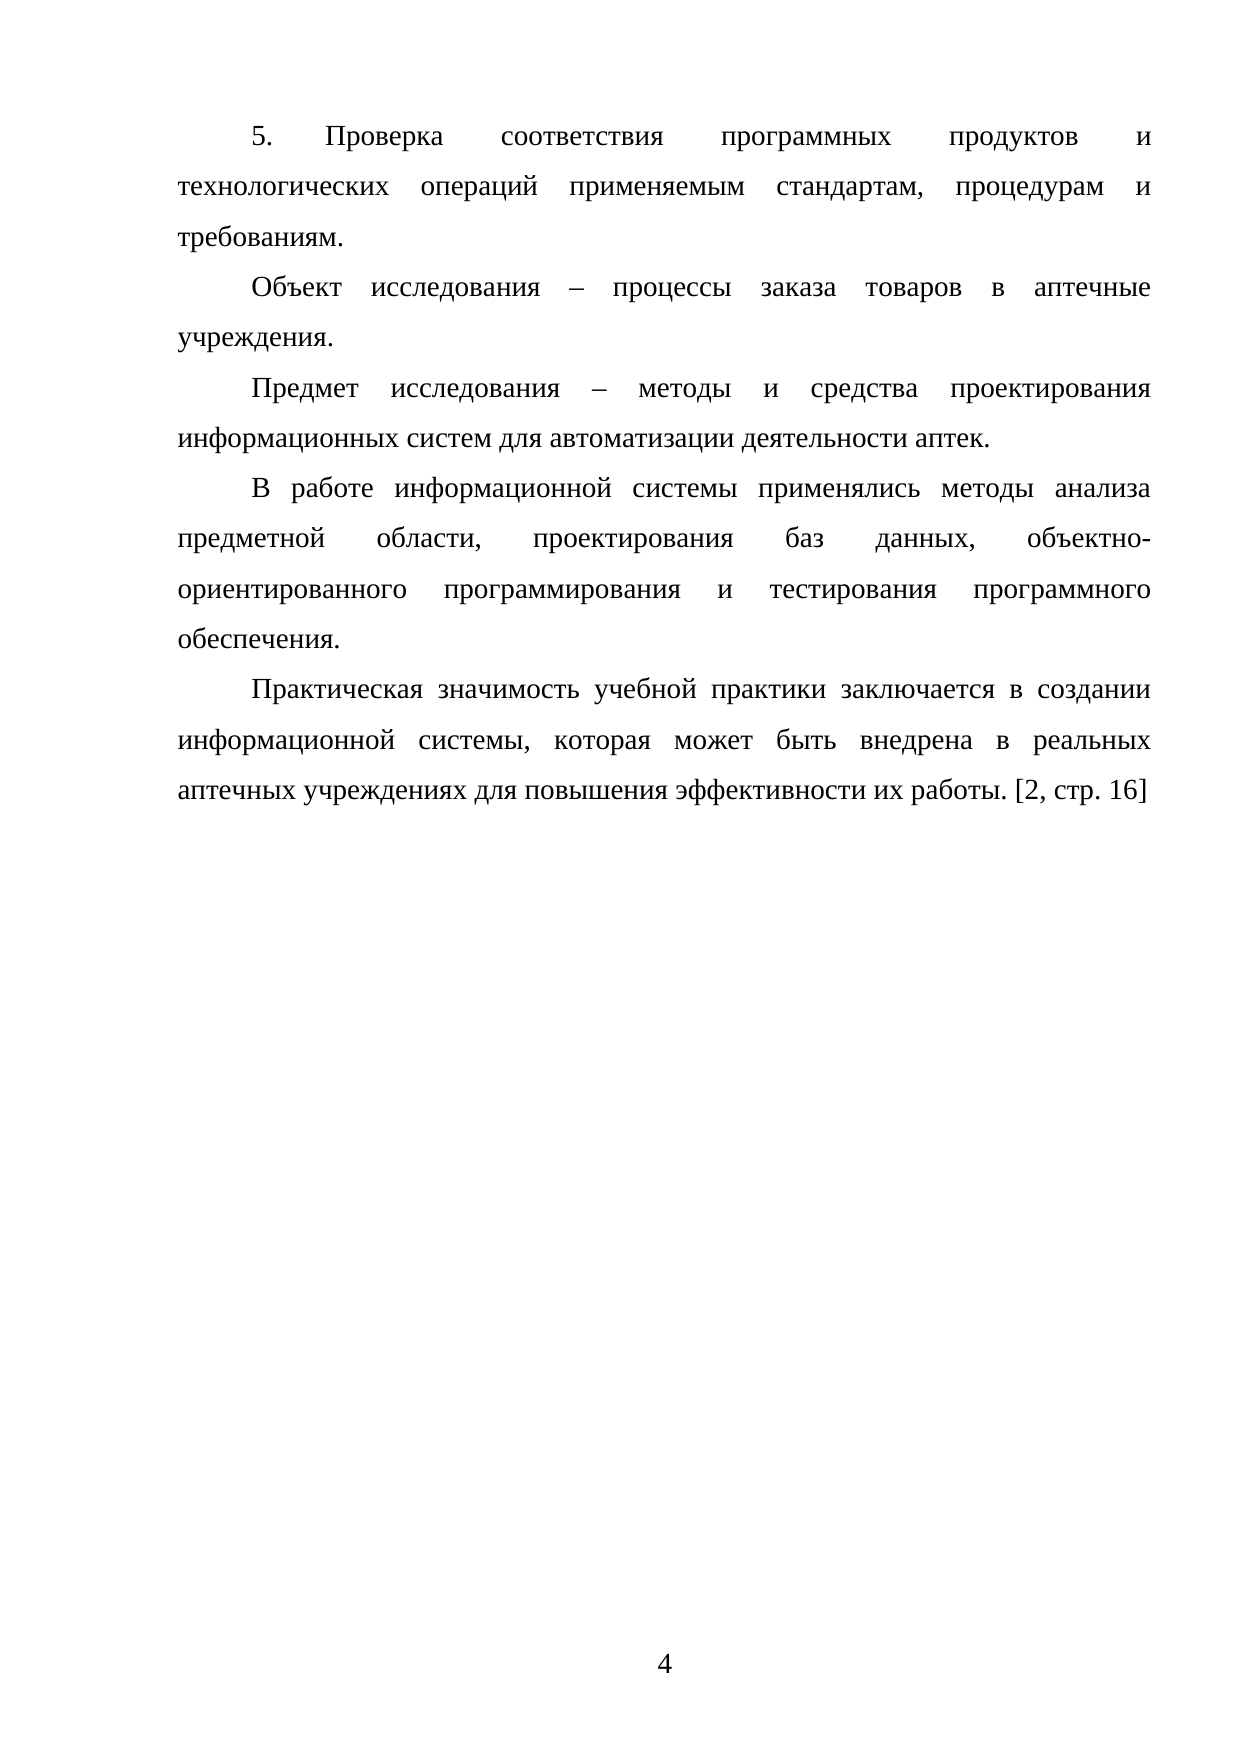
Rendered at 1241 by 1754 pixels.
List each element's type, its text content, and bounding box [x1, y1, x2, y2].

list Проверка соответствия программных продуктов и технологических операций применяемым стандартам, процедурам и требованиям. [177, 118, 1152, 252]
text Объект исследования – процессы заказа товаров в аптечные учреждения. [177, 269, 1152, 353]
text Предмет исследования – методы и средства проектирования информационных систем для автоматизации деятельности аптек. [177, 370, 1152, 453]
text В работе информационной системы применялись методы анализа предметной области, проектирования баз данных, объектно-ориентированного программирования и тестирования программного обеспечения. [177, 470, 1152, 655]
text Практическая значимость учебной практики заключается в создании информационной системы, которая может быть внедрена в реальных аптечных учреждениях для повышения эффективности их работы. [2, стр. 16] [177, 672, 1152, 806]
